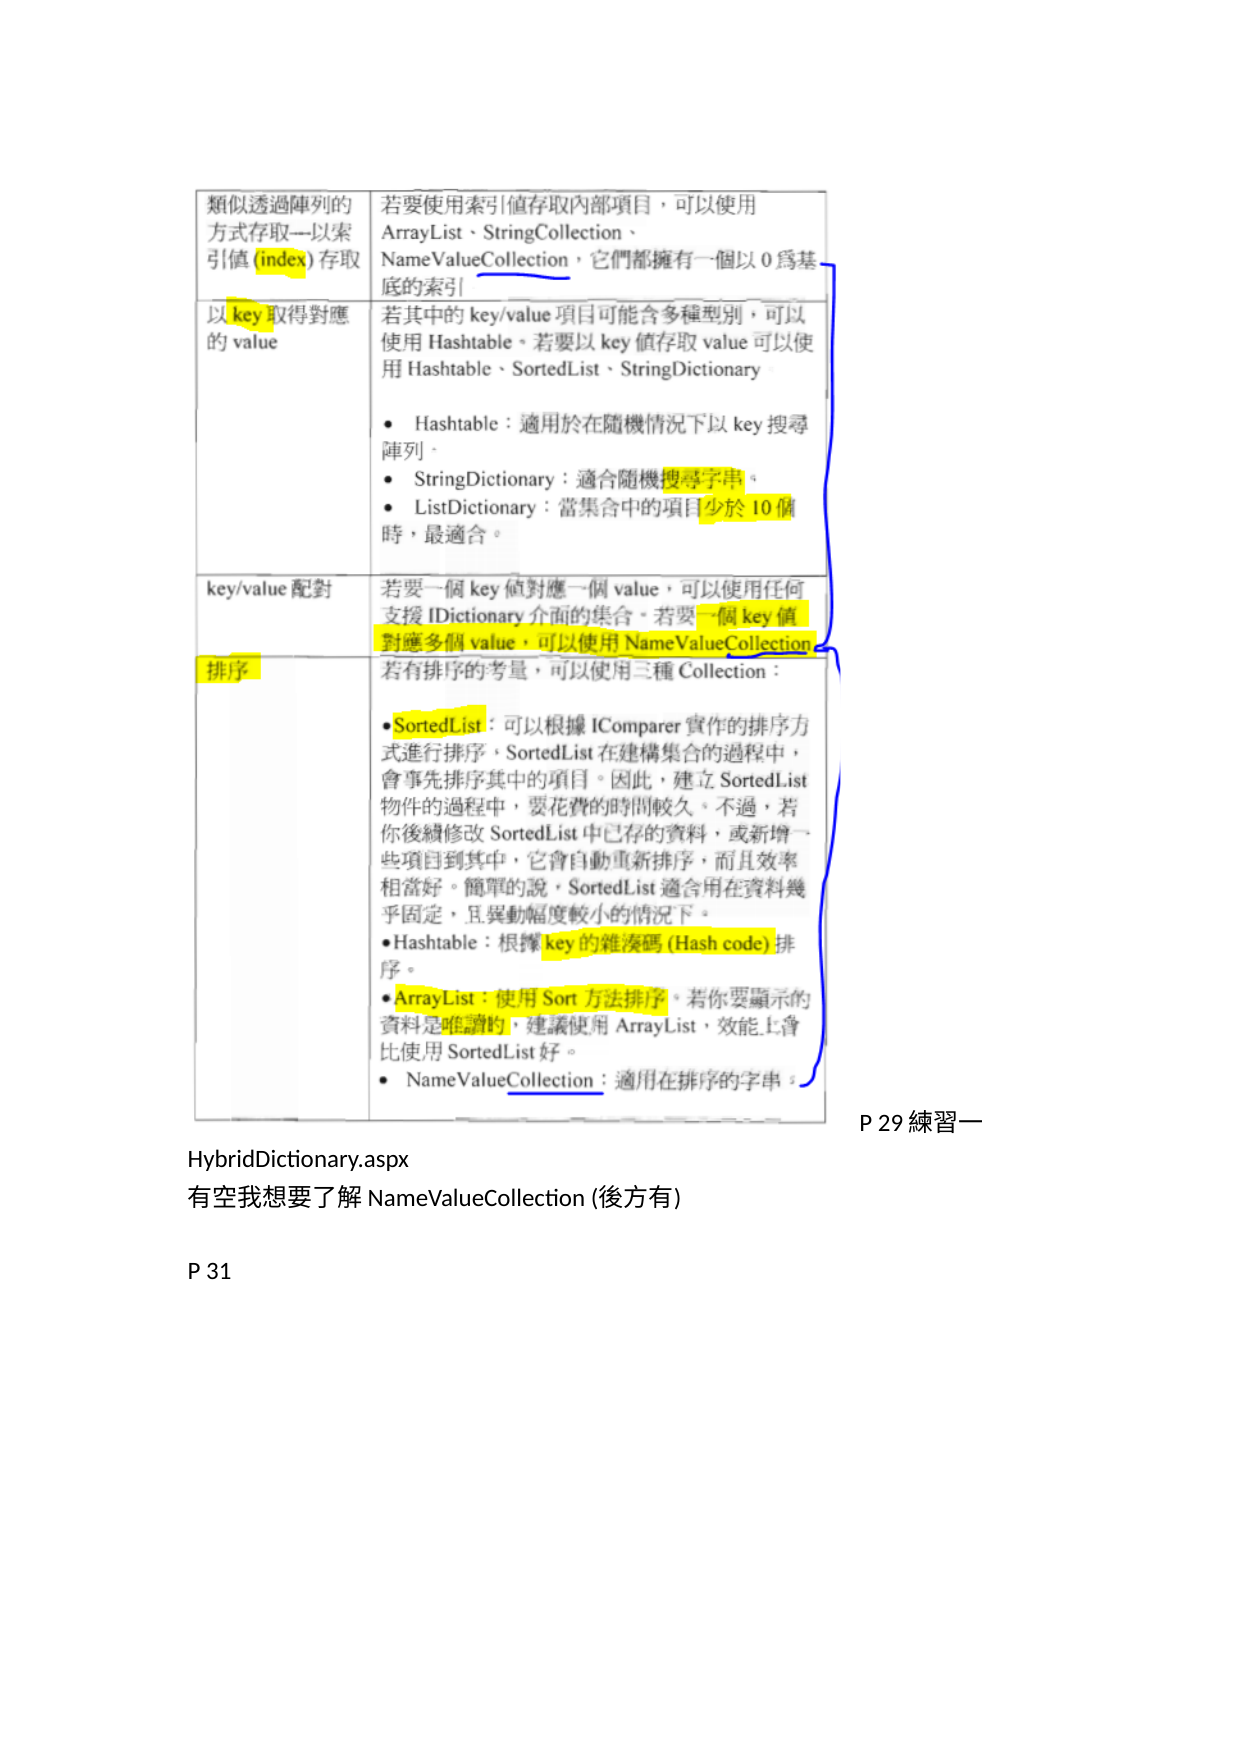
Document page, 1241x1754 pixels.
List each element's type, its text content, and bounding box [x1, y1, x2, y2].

text P 31 [187, 1252, 1053, 1289]
text 有空我想要了解NameValueCollection (後方有) [187, 1177, 1053, 1214]
text P 29 練習一 HybridDictionary.aspx [187, 1102, 1053, 1177]
picture [188, 184, 841, 1125]
